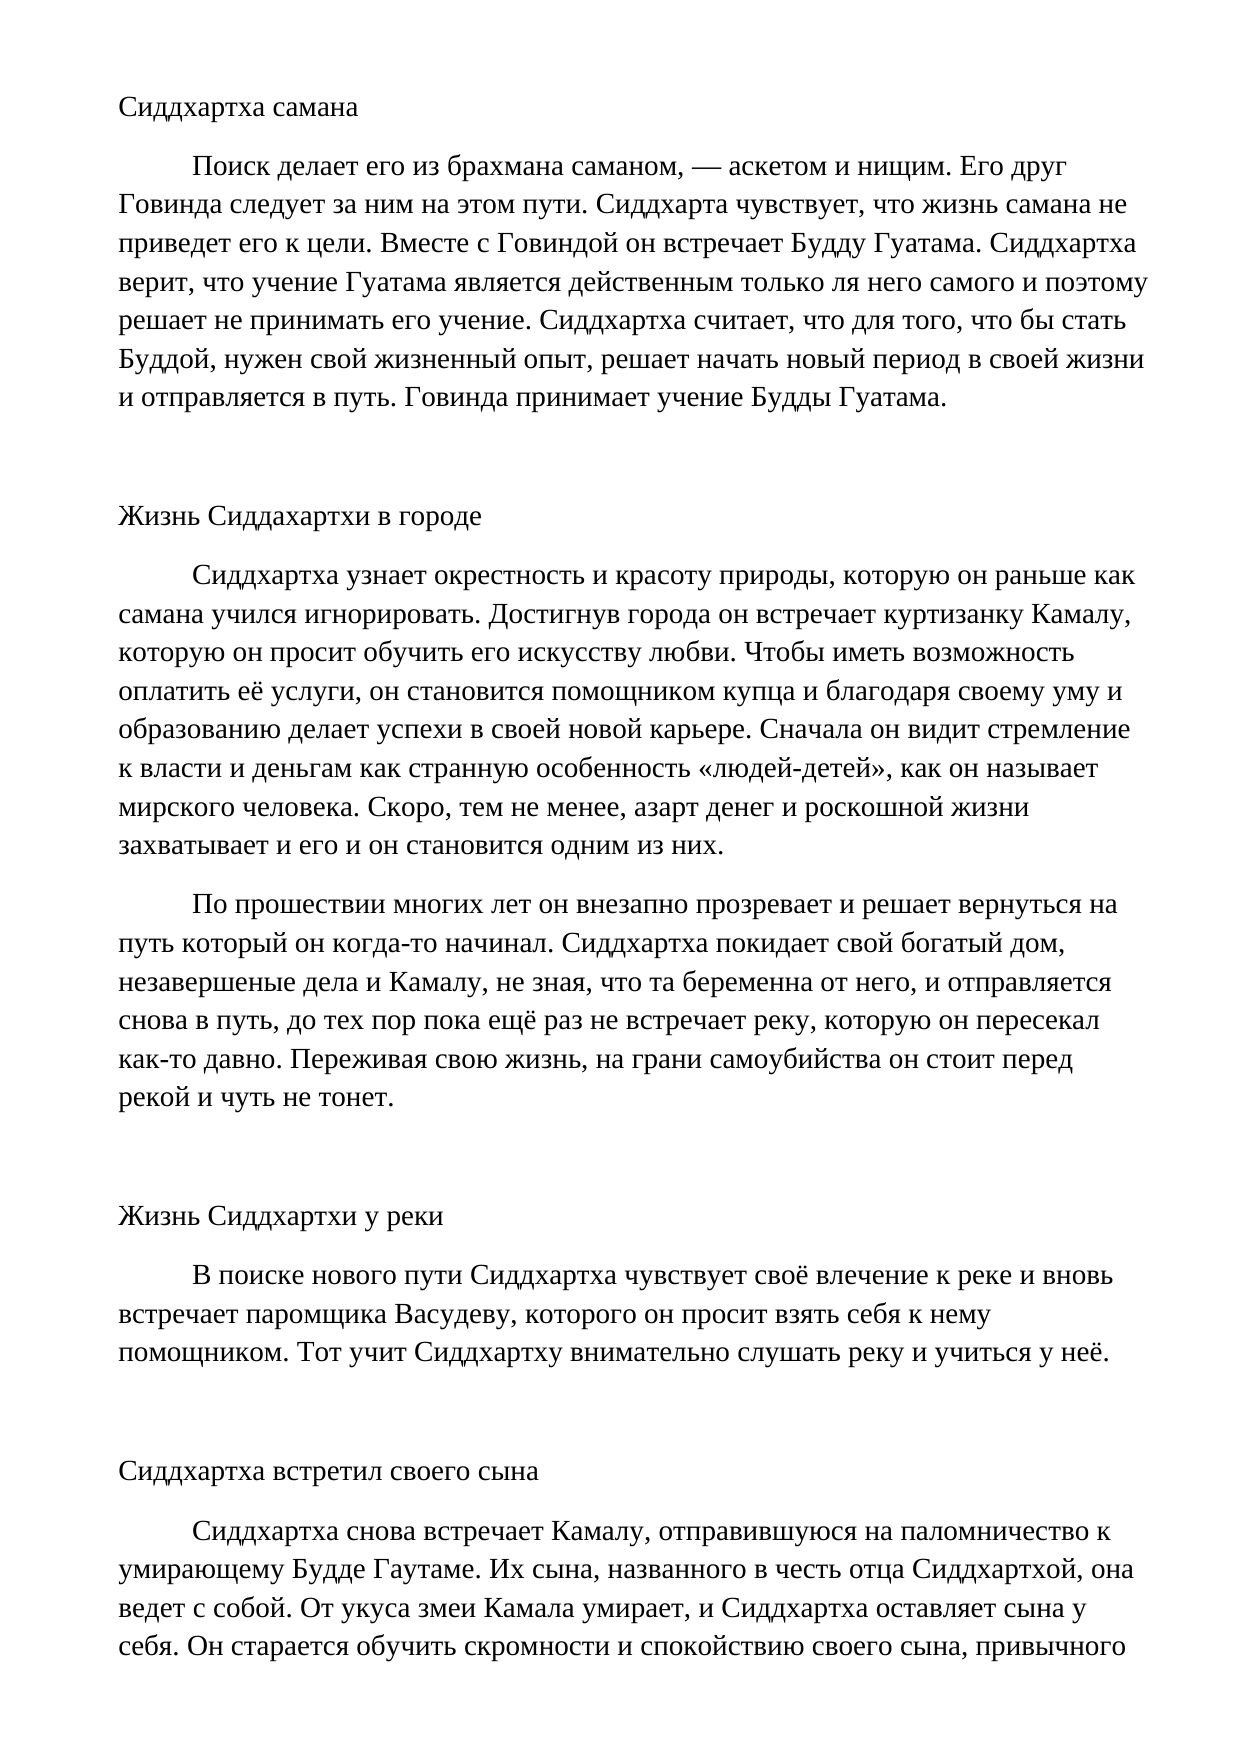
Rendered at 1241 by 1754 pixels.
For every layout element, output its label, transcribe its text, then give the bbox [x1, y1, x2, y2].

text По прошествии многих лет он внезапно прозревает и решает вернуться на путь который он когда-то начинал. Сиддхартха покидает свой богатый дом, незавершеные дела и Камалу, не зная, что та беременна от него, и отправляется снова в путь, до тех пор пока ещё раз не встречает реку, которую он пересекал как-то давно. Переживая свою жизнь, на грани самоубийства он стоит перед рекой и чуть не тонет. [118, 887, 1152, 1113]
text Сиддхартха узнает окрестность и красоту природы, которую он раньше как самана учился игнорировать. Достигнув города он встречает куртизанку Камалу, которую он просит обучить его искусству любви. Чтобы иметь возможность оплатить её услуги, он становится помощником купца и благодаря своему уму и образованию делает успехи в своей новой карьере. Сначала он видит стремление к власти и деньгам как странную особенность «людей-детей», как он называет мирского человека. Скоро, тем не менее, азарт денег и роскошной жизни захватывает и его и он становится одним из них. [118, 557, 1152, 861]
text Сиддхартха самана [118, 89, 1152, 122]
text Сиддхартха встретил своего сына [118, 1453, 1152, 1487]
text В поиске нового пути Сиддхартха чувствует своё влечение к реке и вновь встречает паромщика Васудеву, которого он просит взять себя к нему помощником. Тот учит Сиддхартху внимательно слушать реку и учиться у неё. [118, 1257, 1152, 1368]
text Жизнь Сиддахартхи в городе [118, 498, 1152, 532]
text Поиск делает его из брахмана саманом, — аскетом и нищим. Его друг Говинда следует за ним на этом пути. Сиддхарта чувствует, что жизнь самана не приведет его к цели. Вместе с Говиндой он встречает Будду Гуатама. Сиддхартха верит, что учение Гуатама является действенным только ля него самого и поэтому решает не принимать его учение. Сиддхартха считает, что для того, что бы стать Буддой, нужен свой жизненный опыт, решает начать новый период в своей жизни и отправляется в путь. Говинда принимает учение Будды Гуатама. [118, 148, 1152, 413]
text Жизнь Сиддхартхи у реки [118, 1198, 1152, 1232]
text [118, 1513, 1152, 1662]
